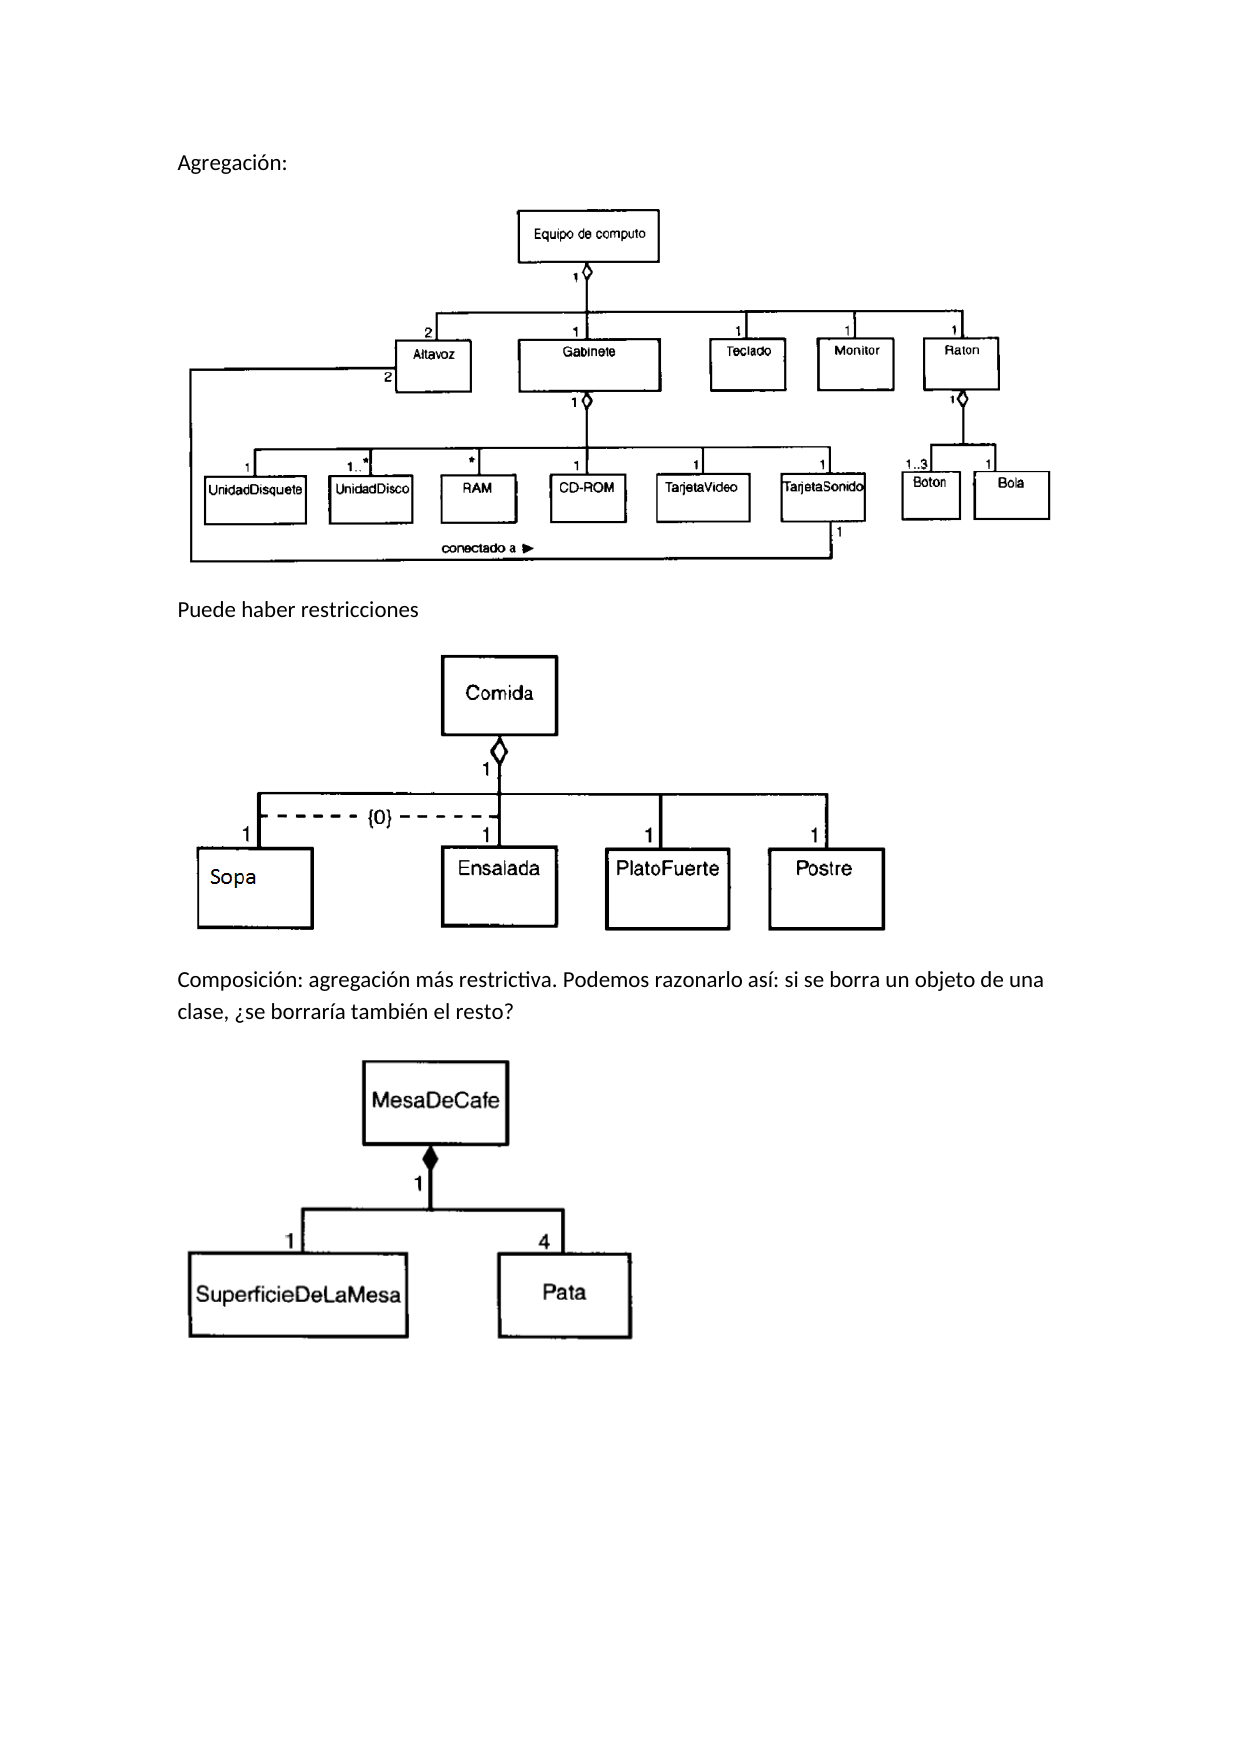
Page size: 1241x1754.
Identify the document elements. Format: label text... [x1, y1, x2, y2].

text Composición: agregación más restrictiva. Podemos razonarlo así: si se borra un objeto de una clase, ¿se borraría también el resto? [177, 965, 1063, 1025]
picture [177, 200, 1063, 570]
text Puede haber restricciones [177, 595, 1063, 623]
text Agregación: [177, 148, 1063, 176]
picture [177, 647, 897, 940]
picture [177, 1050, 655, 1351]
